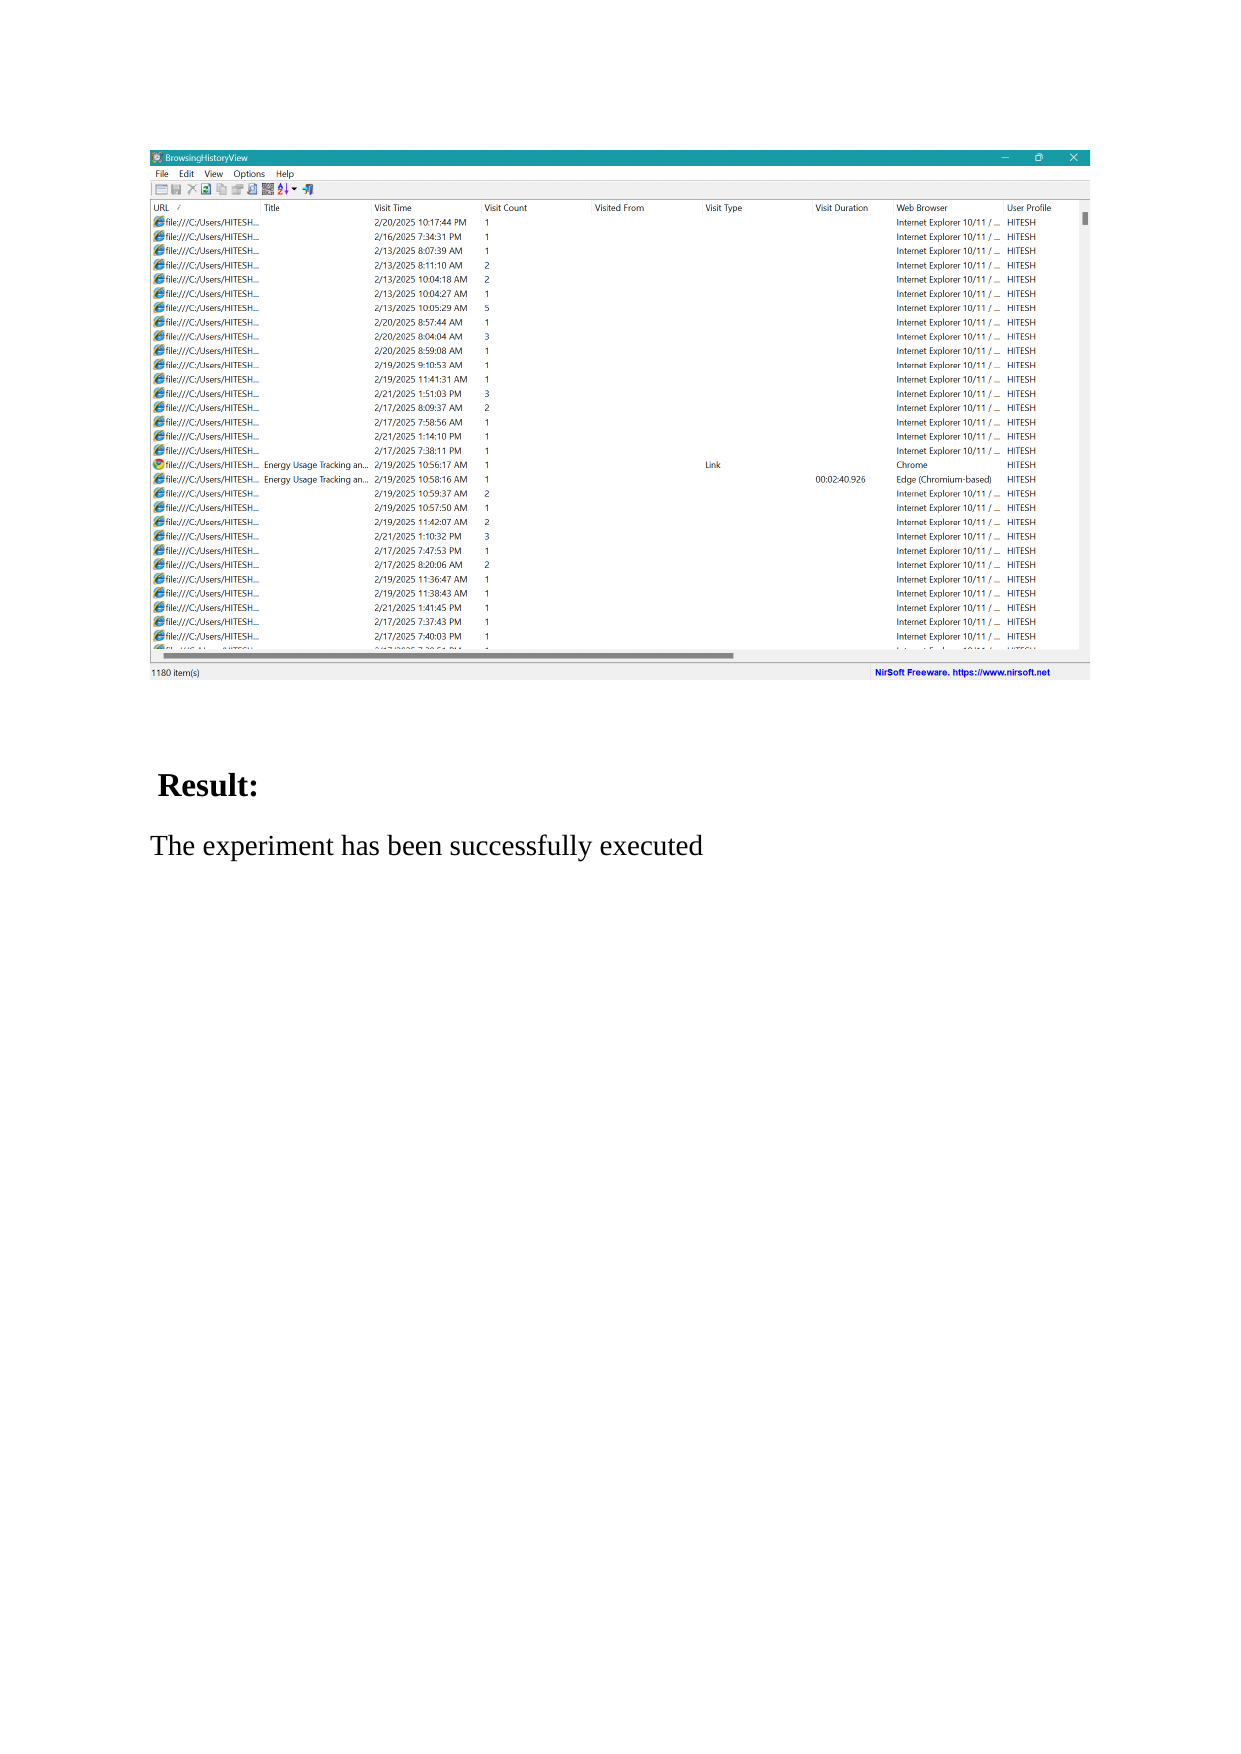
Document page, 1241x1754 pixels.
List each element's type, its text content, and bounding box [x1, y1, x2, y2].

picture [150, 150, 1091, 680]
text The experiment has been successfully executed [150, 828, 1090, 862]
text Result: [150, 765, 1090, 803]
